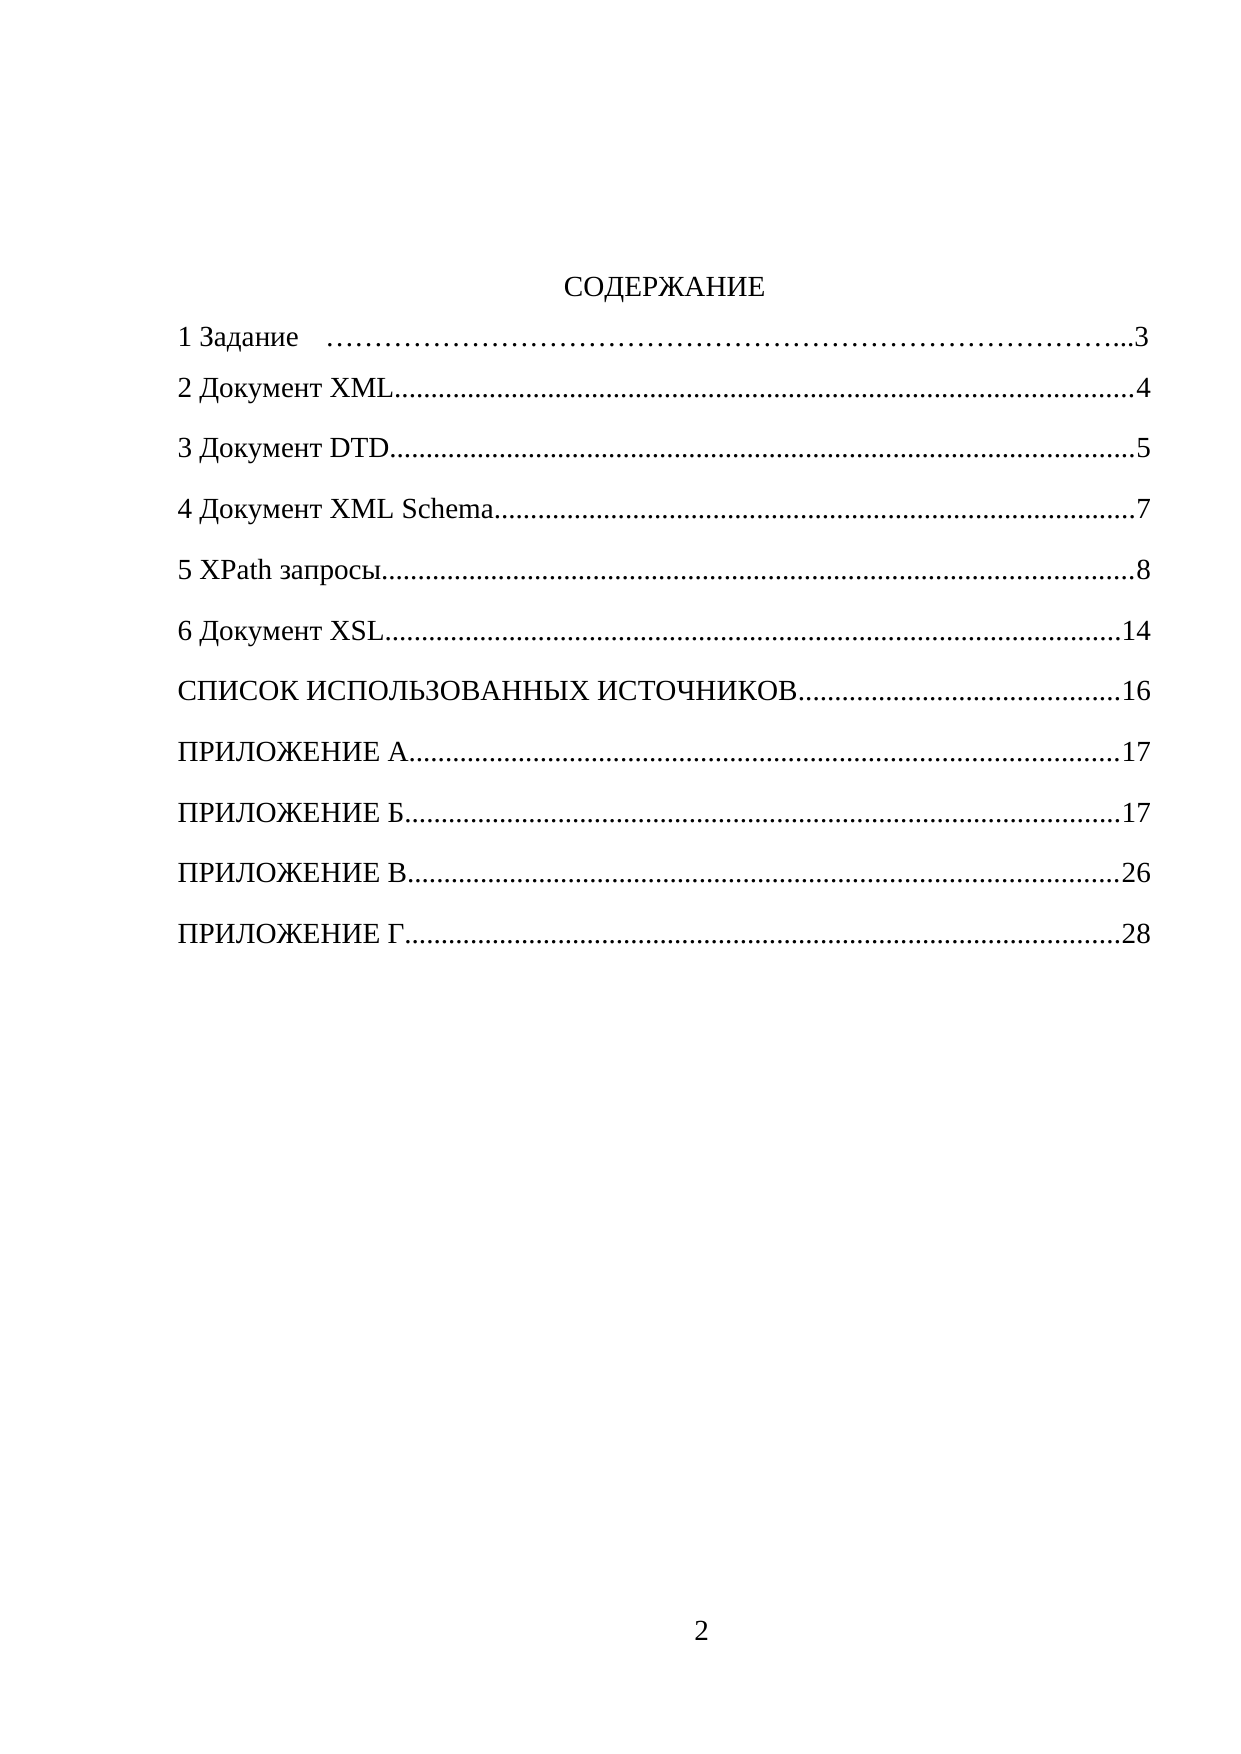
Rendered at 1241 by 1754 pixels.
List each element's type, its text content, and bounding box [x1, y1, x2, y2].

text СОДЕРЖАНИЕ [177, 269, 1152, 303]
